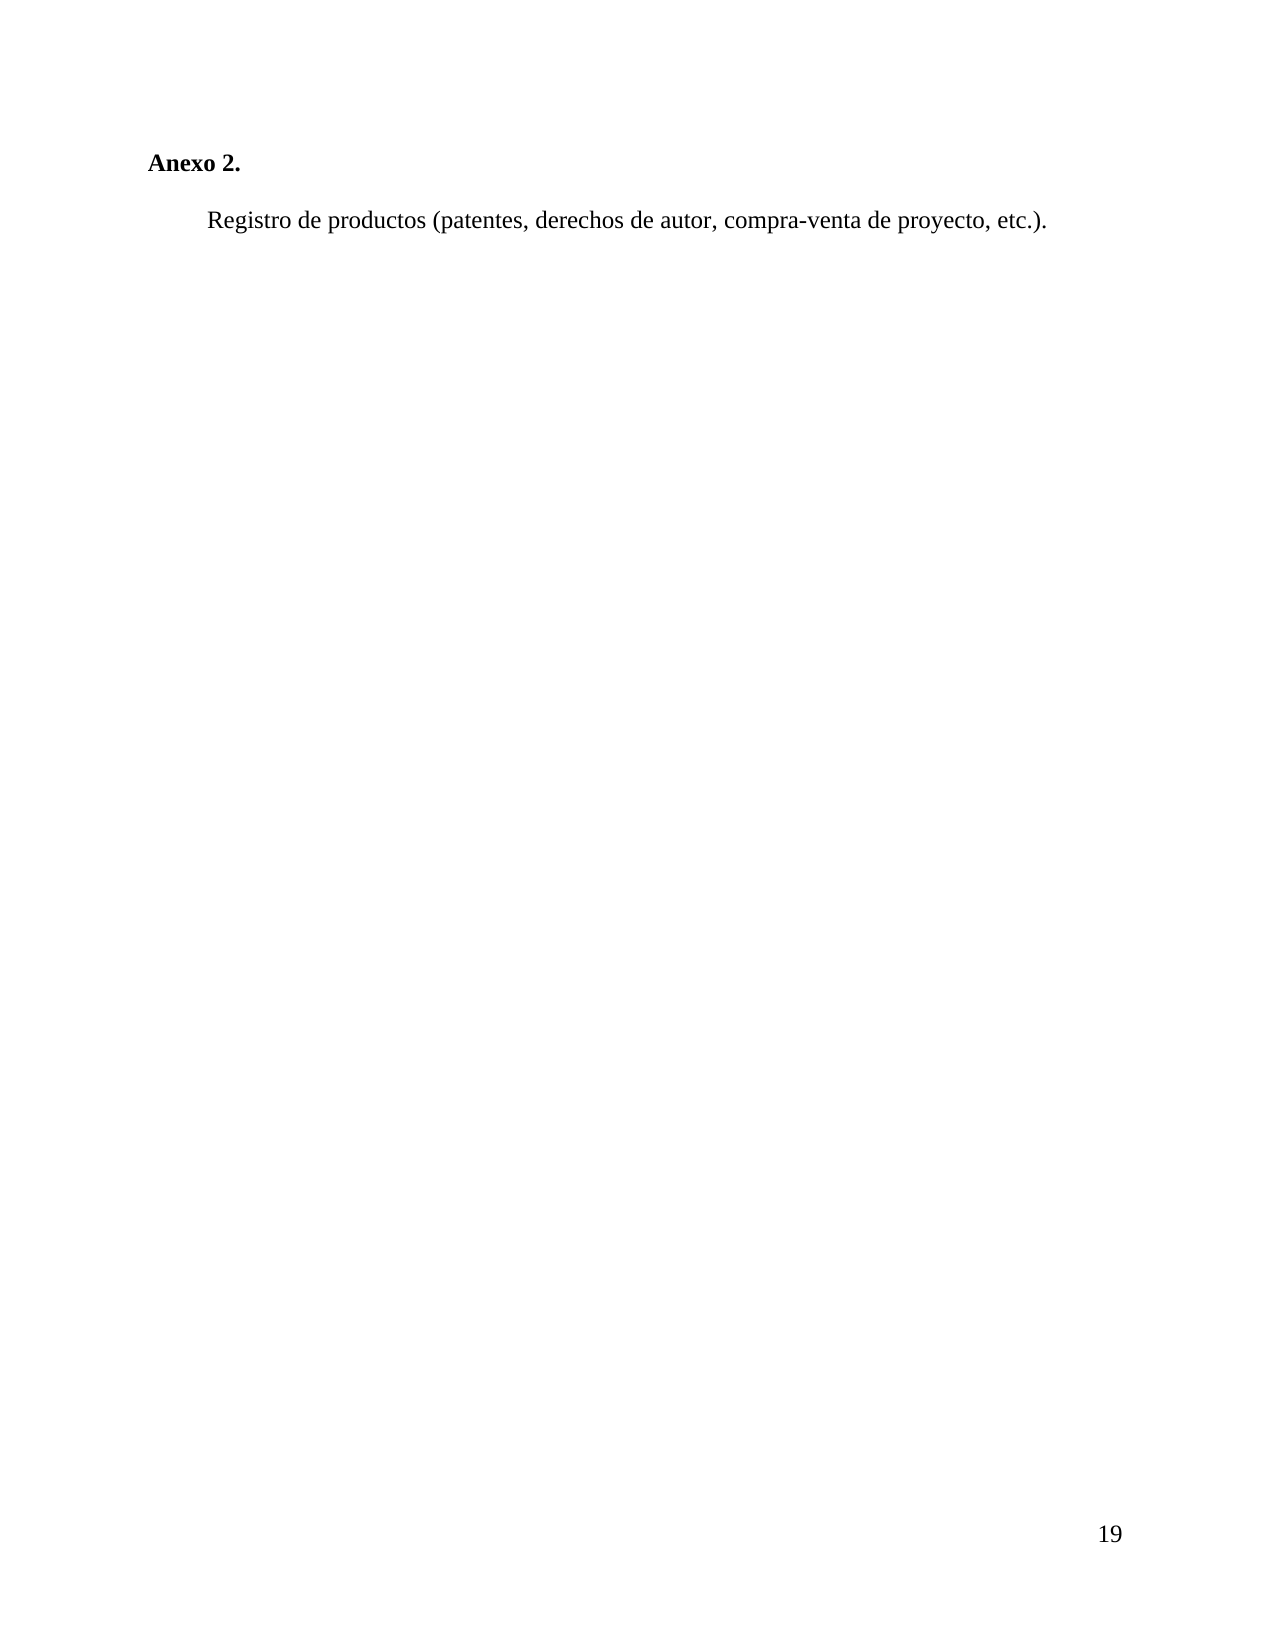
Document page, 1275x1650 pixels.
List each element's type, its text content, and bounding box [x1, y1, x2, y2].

text Registro de productos (patentes, derechos de autor, compra-venta de proyecto, etc.). [148, 205, 1122, 234]
subtitle Anexo 2. [148, 148, 1122, 176]
